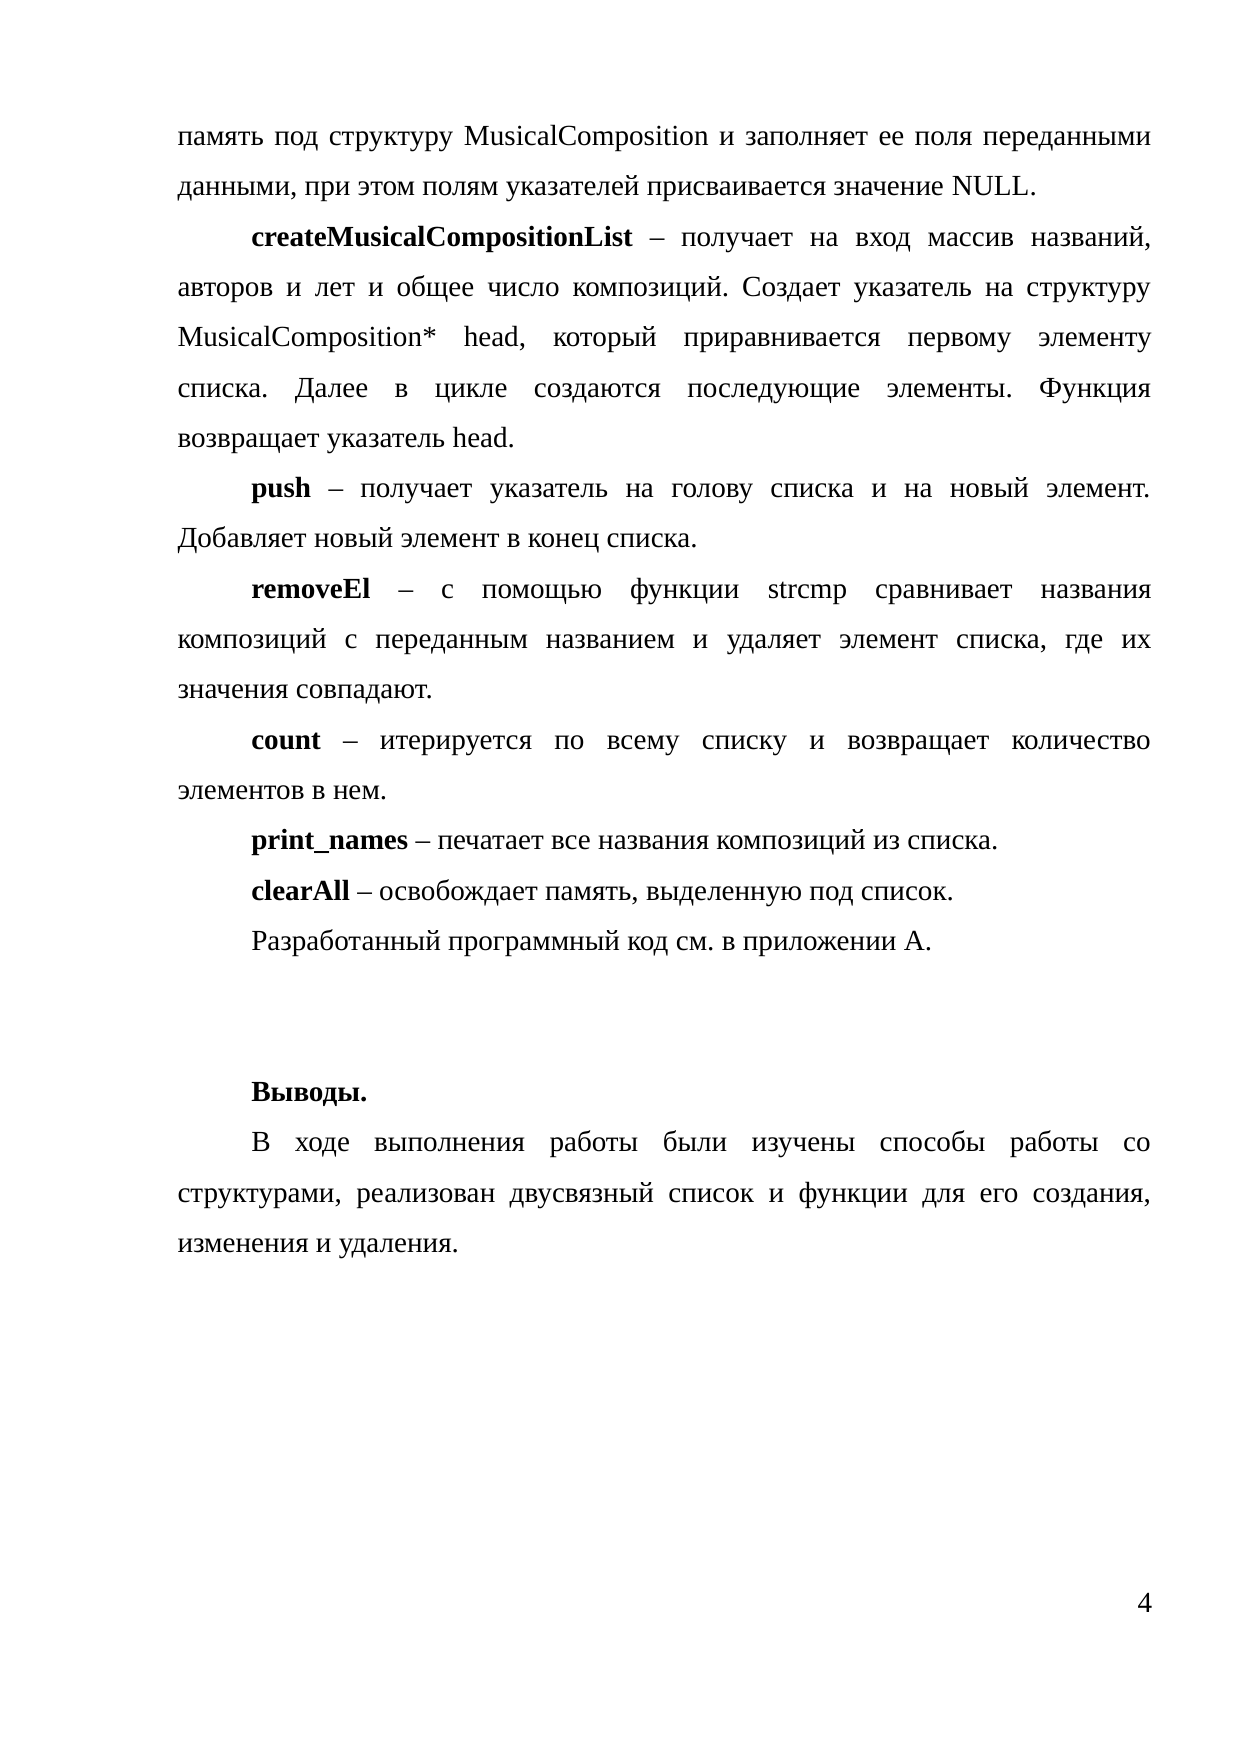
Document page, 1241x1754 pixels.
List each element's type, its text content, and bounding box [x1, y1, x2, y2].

text Разработанный программный код см. в приложении А. [177, 923, 1152, 957]
text removeEl – с помощью функции strcmp сравнивает названия композиций с переданным названием и удаляет элемент списка, где их значения совпадают. [177, 571, 1152, 705]
text count – итерируется по всему списку и возвращает количество элементов в нем. [177, 722, 1152, 806]
text В ходе выполнения работы были изучены способы работы со структурами, реализован двусвязный список и функции для его создания, изменения и удаления. [177, 1124, 1152, 1258]
subtitle Выводы. [177, 1074, 1152, 1108]
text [177, 118, 1152, 202]
text print_names – печатает все названия композиций из списка. [177, 822, 1152, 856]
text push – получает указатель на голову списка и на новый элемент. Добавляет новый элемент в конец списка. [177, 470, 1152, 554]
text createMusicalCompositionList – получает на вход массив названий, авторов и лет и общее число композиций. Создает указатель на структуру MusicalComposition* head, который приравнивается первому элементу списка. Далее в цикле создаются последующие элементы. Функция возвращает указатель head. [177, 219, 1152, 453]
text clearAll – освобождает память, выделенную под список. [177, 873, 1152, 906]
